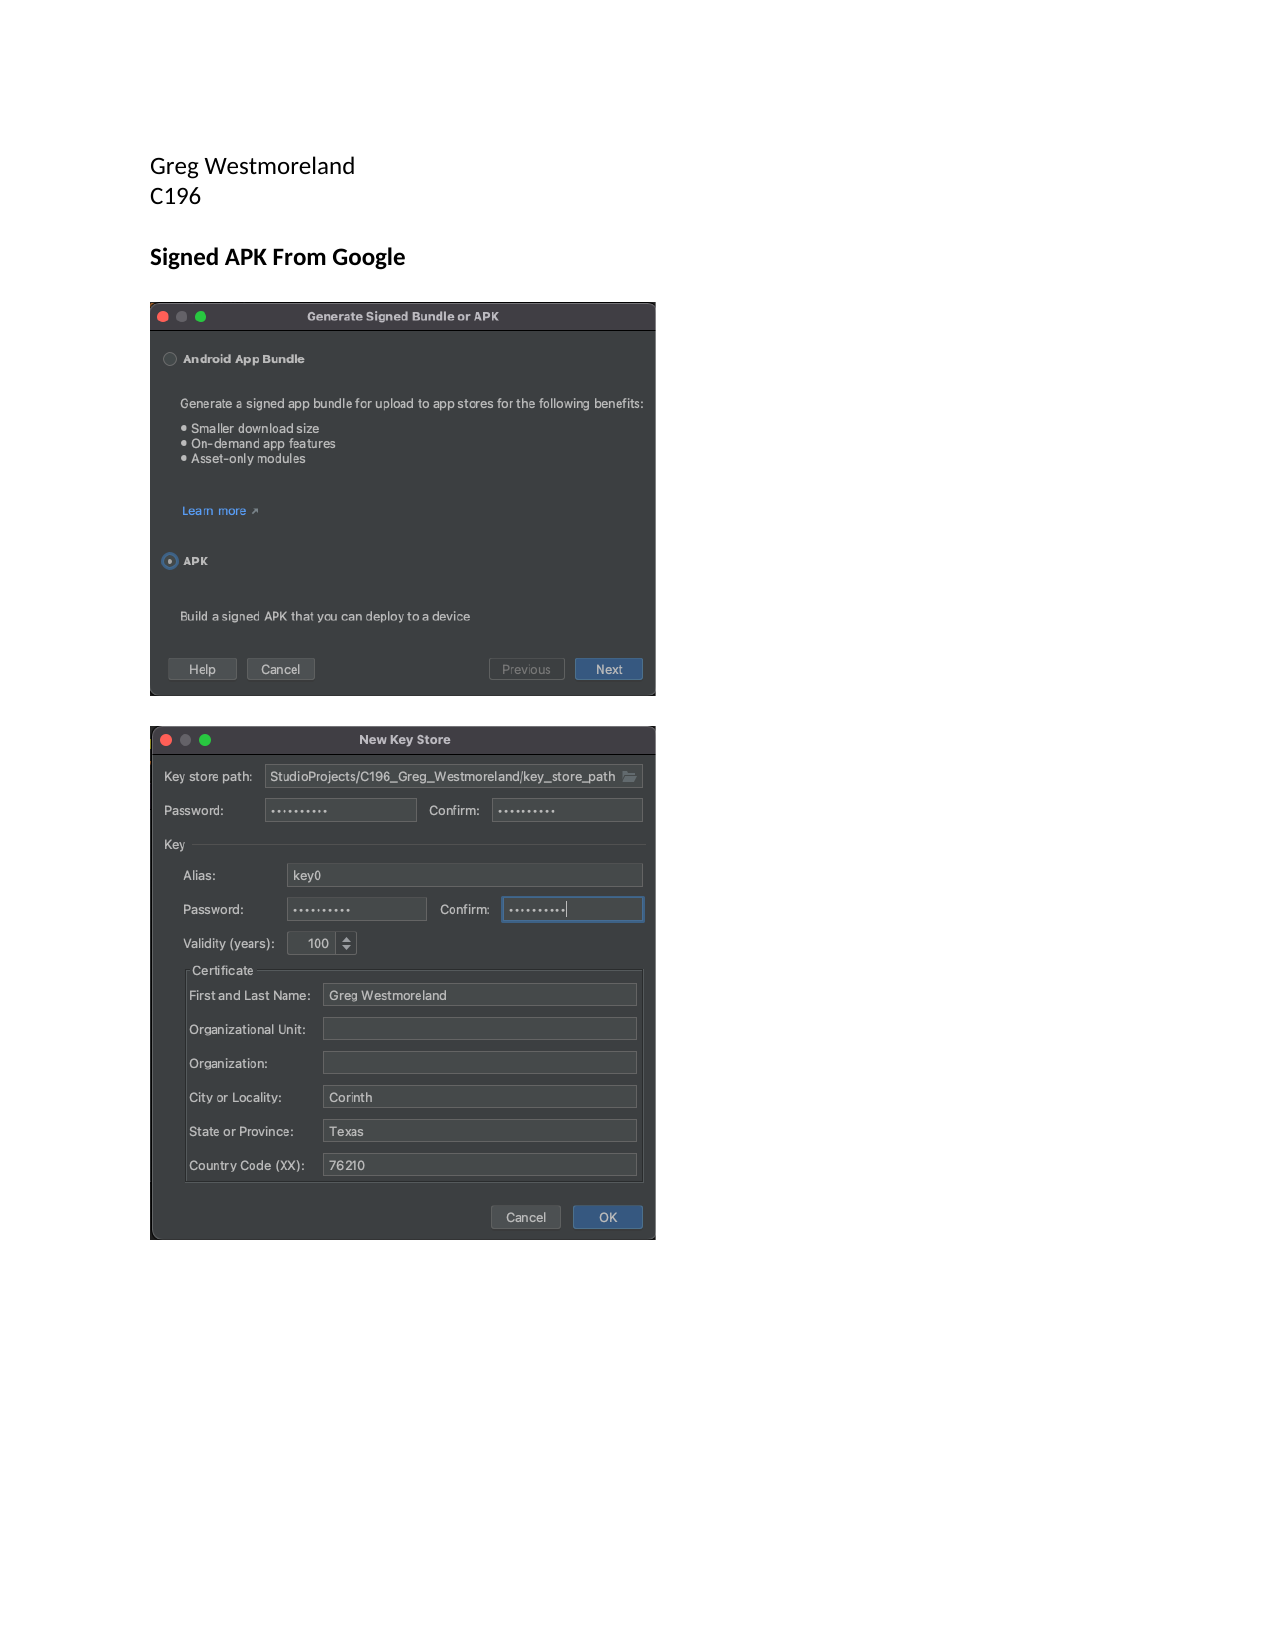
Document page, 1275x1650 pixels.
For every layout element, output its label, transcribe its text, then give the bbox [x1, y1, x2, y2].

text C196 [150, 181, 1125, 211]
picture [150, 302, 656, 696]
picture [150, 726, 656, 1240]
text Greg Westmoreland [150, 150, 1125, 181]
text Signed APK From Google [150, 242, 1125, 272]
